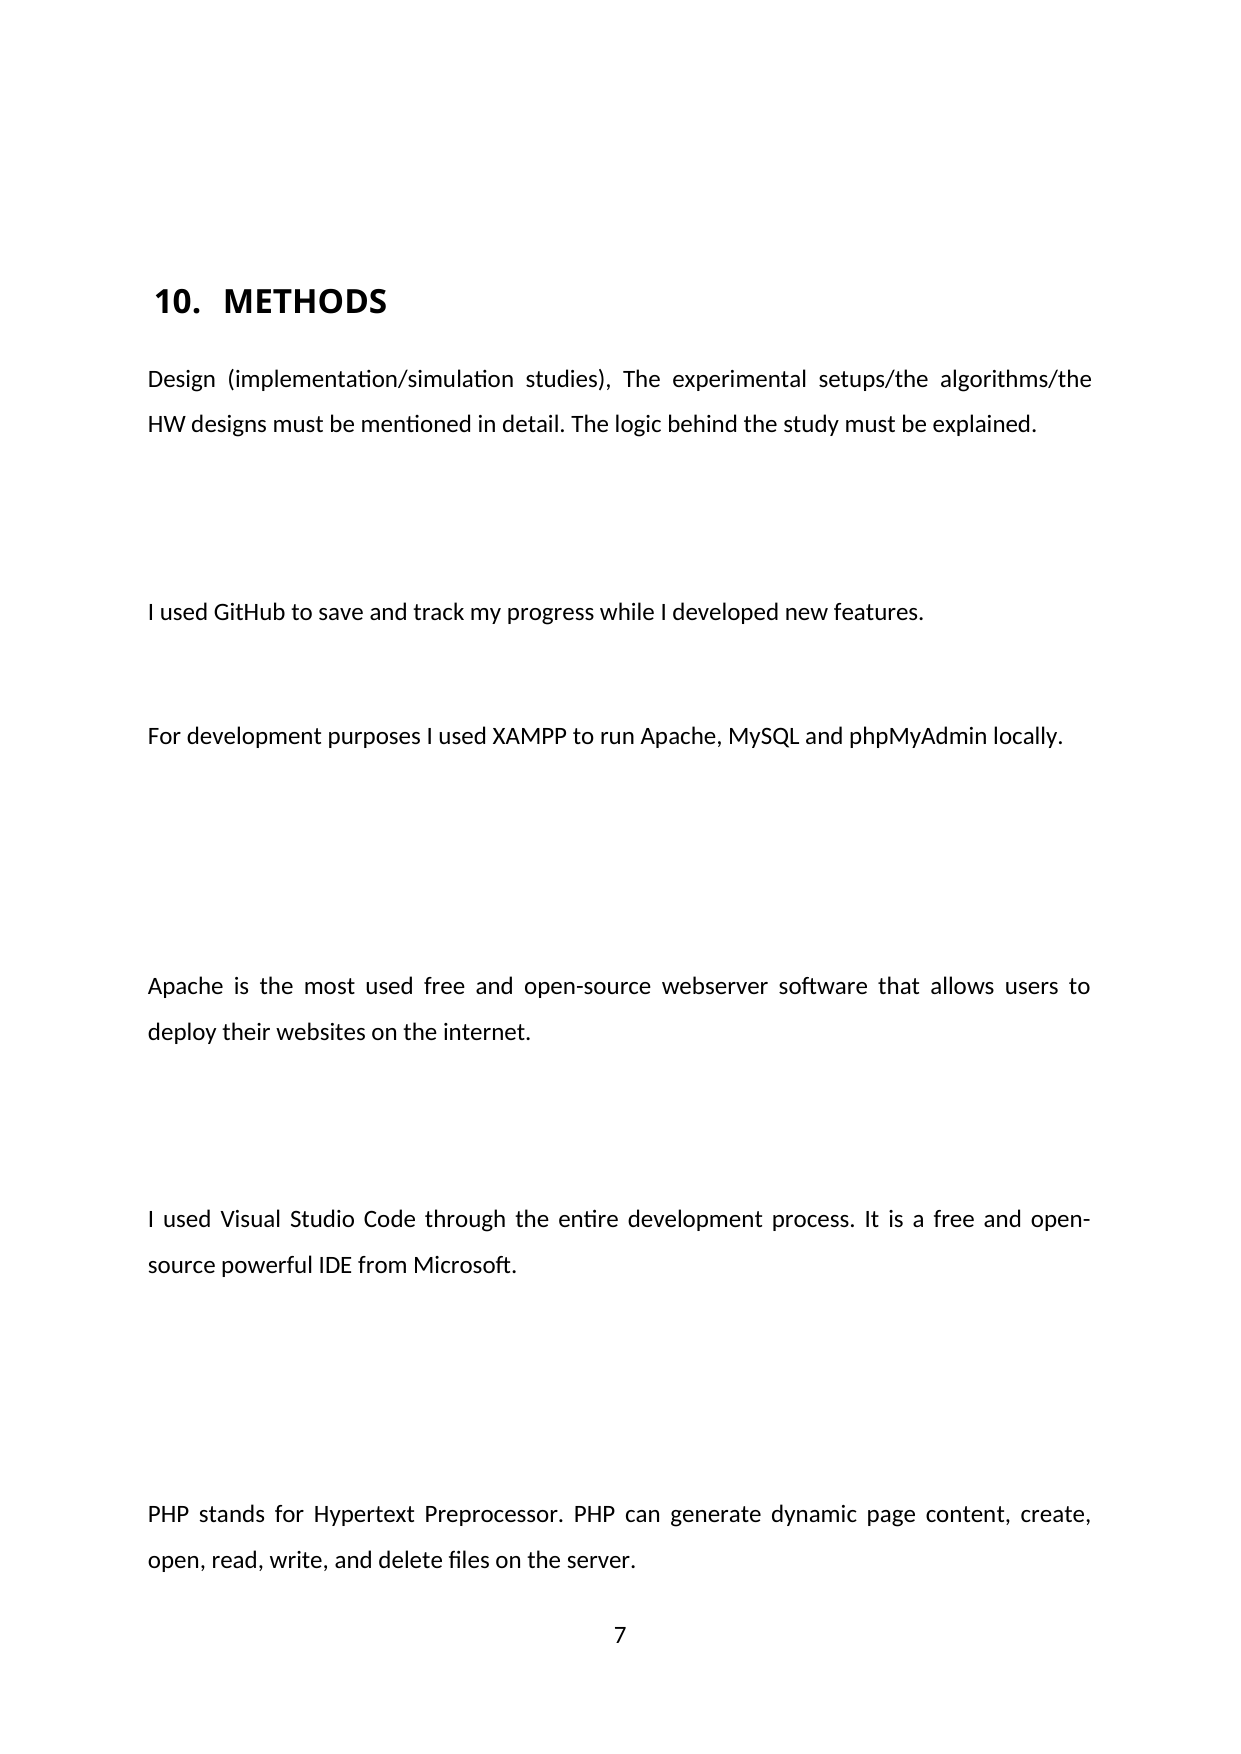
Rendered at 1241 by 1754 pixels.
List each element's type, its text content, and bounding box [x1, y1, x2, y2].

text I used Visual Studio Code through the entire development process. It is a free and open-source powerful IDE from Microsoft. [148, 1203, 1093, 1279]
text Apache is the most used free and open-source webserver software that allows users to deploy their websites on the internet. [148, 970, 1093, 1046]
text PHP stands for Hypertext Preprocessor. PHP can generate dynamic page content, create, open, read, write, and delete files on the server. [148, 1498, 1093, 1574]
subtitle METHODS [153, 278, 1093, 323]
text Design (implementation/simulation studies), The experimental setups/the algorithms/the HW designs must be mentioned in detail. The logic behind the study must be explained. [148, 363, 1093, 439]
text I used GitHub to save and track my progress while I developed new features. [148, 596, 1093, 626]
text For development purposes I used XAMPP to run Apache, MySQL and phpMyAdmin locally. [148, 721, 1093, 751]
